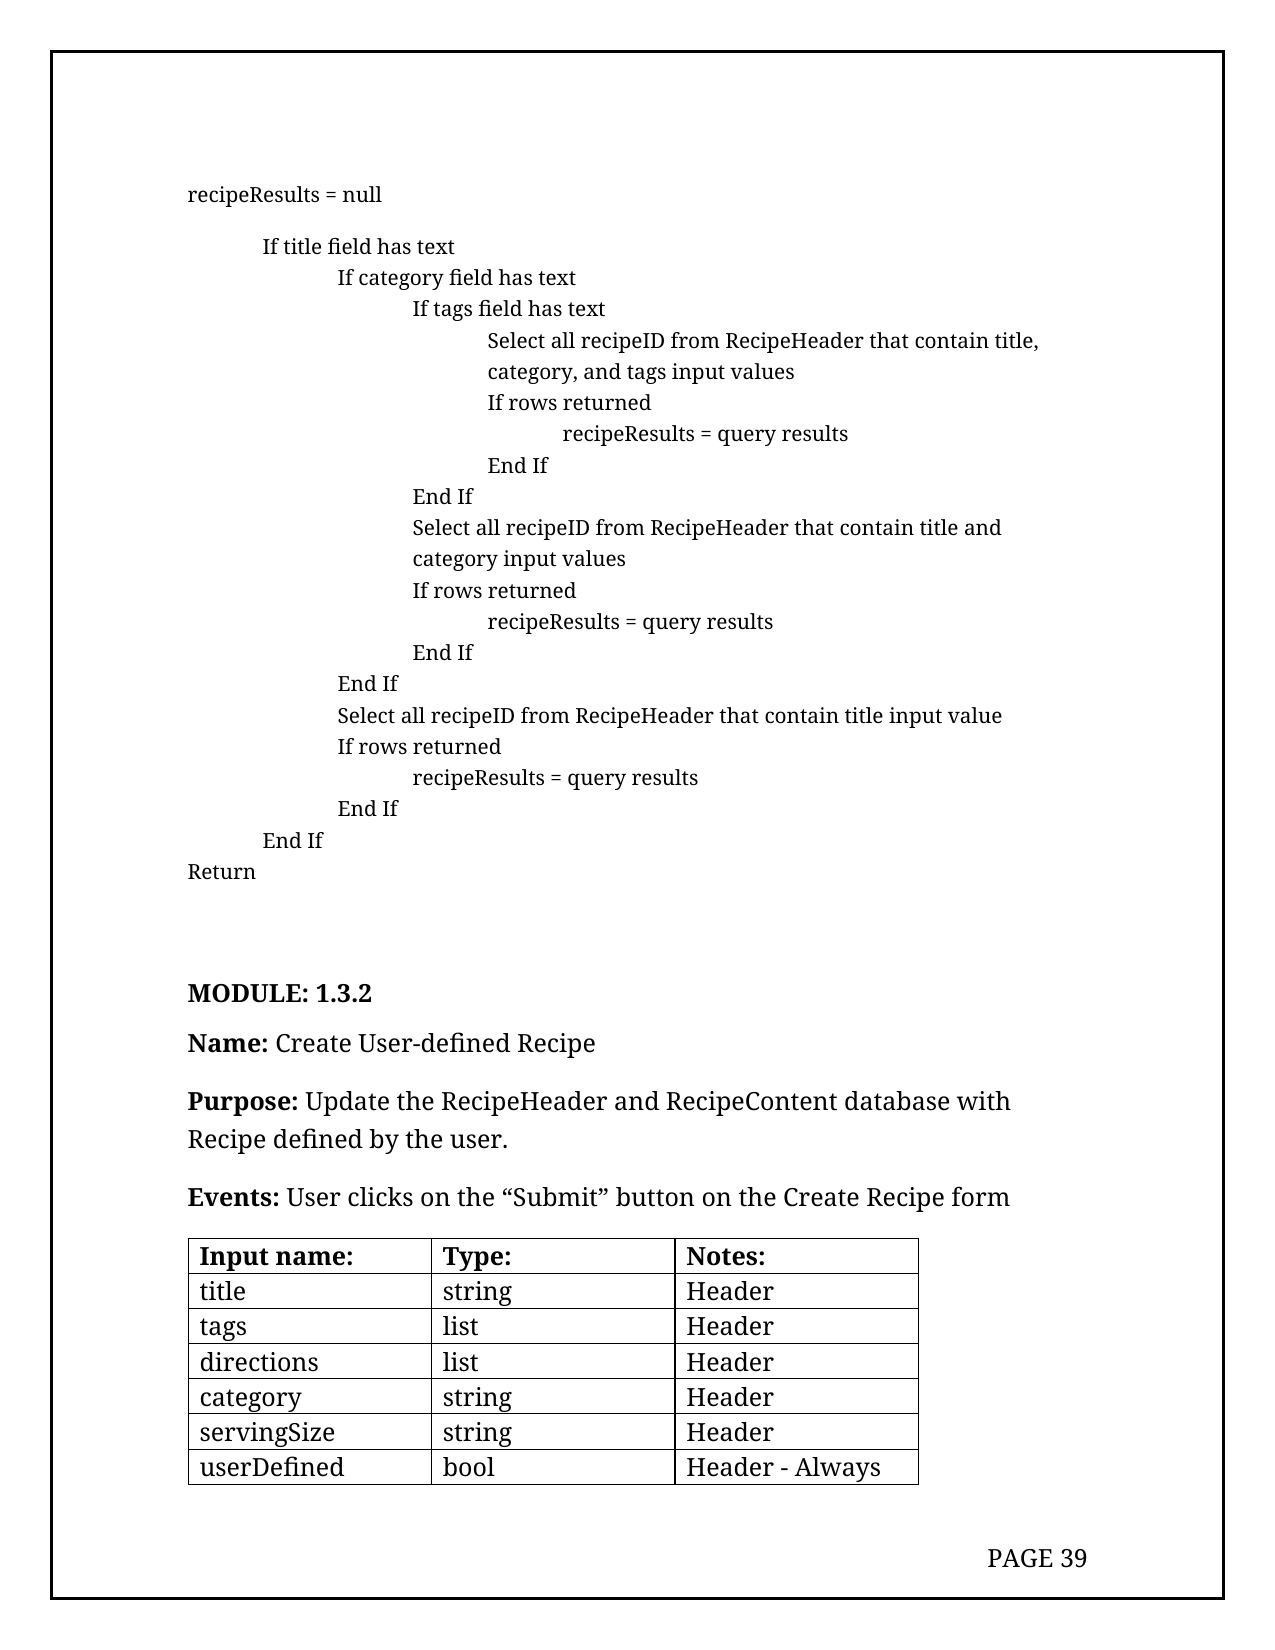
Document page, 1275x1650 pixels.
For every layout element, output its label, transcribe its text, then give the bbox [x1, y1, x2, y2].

table_cell directions [189, 1344, 431, 1378]
table_cell userDefined [189, 1450, 431, 1483]
text If rows returned [187, 732, 1087, 761]
table_cell list [432, 1344, 674, 1378]
text If rows returned [187, 576, 1087, 604]
table_cell string [432, 1379, 674, 1413]
table_header Input name: [189, 1239, 431, 1273]
table_cell string [432, 1274, 674, 1308]
table_cell Header [676, 1309, 918, 1343]
text End If [187, 451, 1087, 479]
table_cell Header [676, 1414, 918, 1448]
text If category field has text [187, 263, 1087, 292]
table_cell title [189, 1274, 431, 1308]
table_header Type: [432, 1239, 674, 1273]
table_header Notes: [676, 1239, 918, 1273]
table_cell string [432, 1414, 674, 1448]
table_cell category [189, 1379, 431, 1413]
text End If [187, 669, 1087, 698]
text recipeResults = null [187, 180, 1087, 208]
table_cell bool [432, 1450, 674, 1483]
text Select all recipeID from RecipeHeader that contain title, category, and tags input values [487, 326, 1087, 386]
text End If [187, 826, 1087, 854]
subtitle Module: 1.3.2 [187, 976, 1087, 1010]
table_cell Header [676, 1274, 918, 1308]
text recipeResults = query results [487, 419, 1087, 448]
text Purpose: Update the RecipeHeader and RecipeContent database with Recipe defined by the user. [187, 1084, 1087, 1155]
text End If [187, 638, 1087, 667]
table_cell Header [676, 1379, 918, 1413]
text Return [187, 857, 1087, 886]
text Name: Create User-defined Recipe [187, 1026, 1087, 1060]
table_cell servingSize [189, 1414, 431, 1448]
text End If [187, 794, 1087, 823]
text recipeResults = query results [187, 763, 1087, 792]
text If tags field has text [187, 294, 1087, 323]
text Events: User clicks on the “Submit” button on the Create Recipe form [187, 1179, 1087, 1214]
text If rows returned [487, 388, 1087, 417]
text Select all recipeID from RecipeHeader that contain title input value [187, 701, 1087, 729]
table_cell tags [189, 1309, 431, 1343]
text Select all recipeID from RecipeHeader that contain title and category input values [412, 513, 1087, 573]
text recipeResults = query results [187, 607, 1087, 636]
text If title field has text [187, 232, 1087, 261]
table_cell list [432, 1309, 674, 1343]
text End If [187, 482, 1087, 511]
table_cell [676, 1450, 918, 1483]
table_cell Header [676, 1344, 918, 1378]
